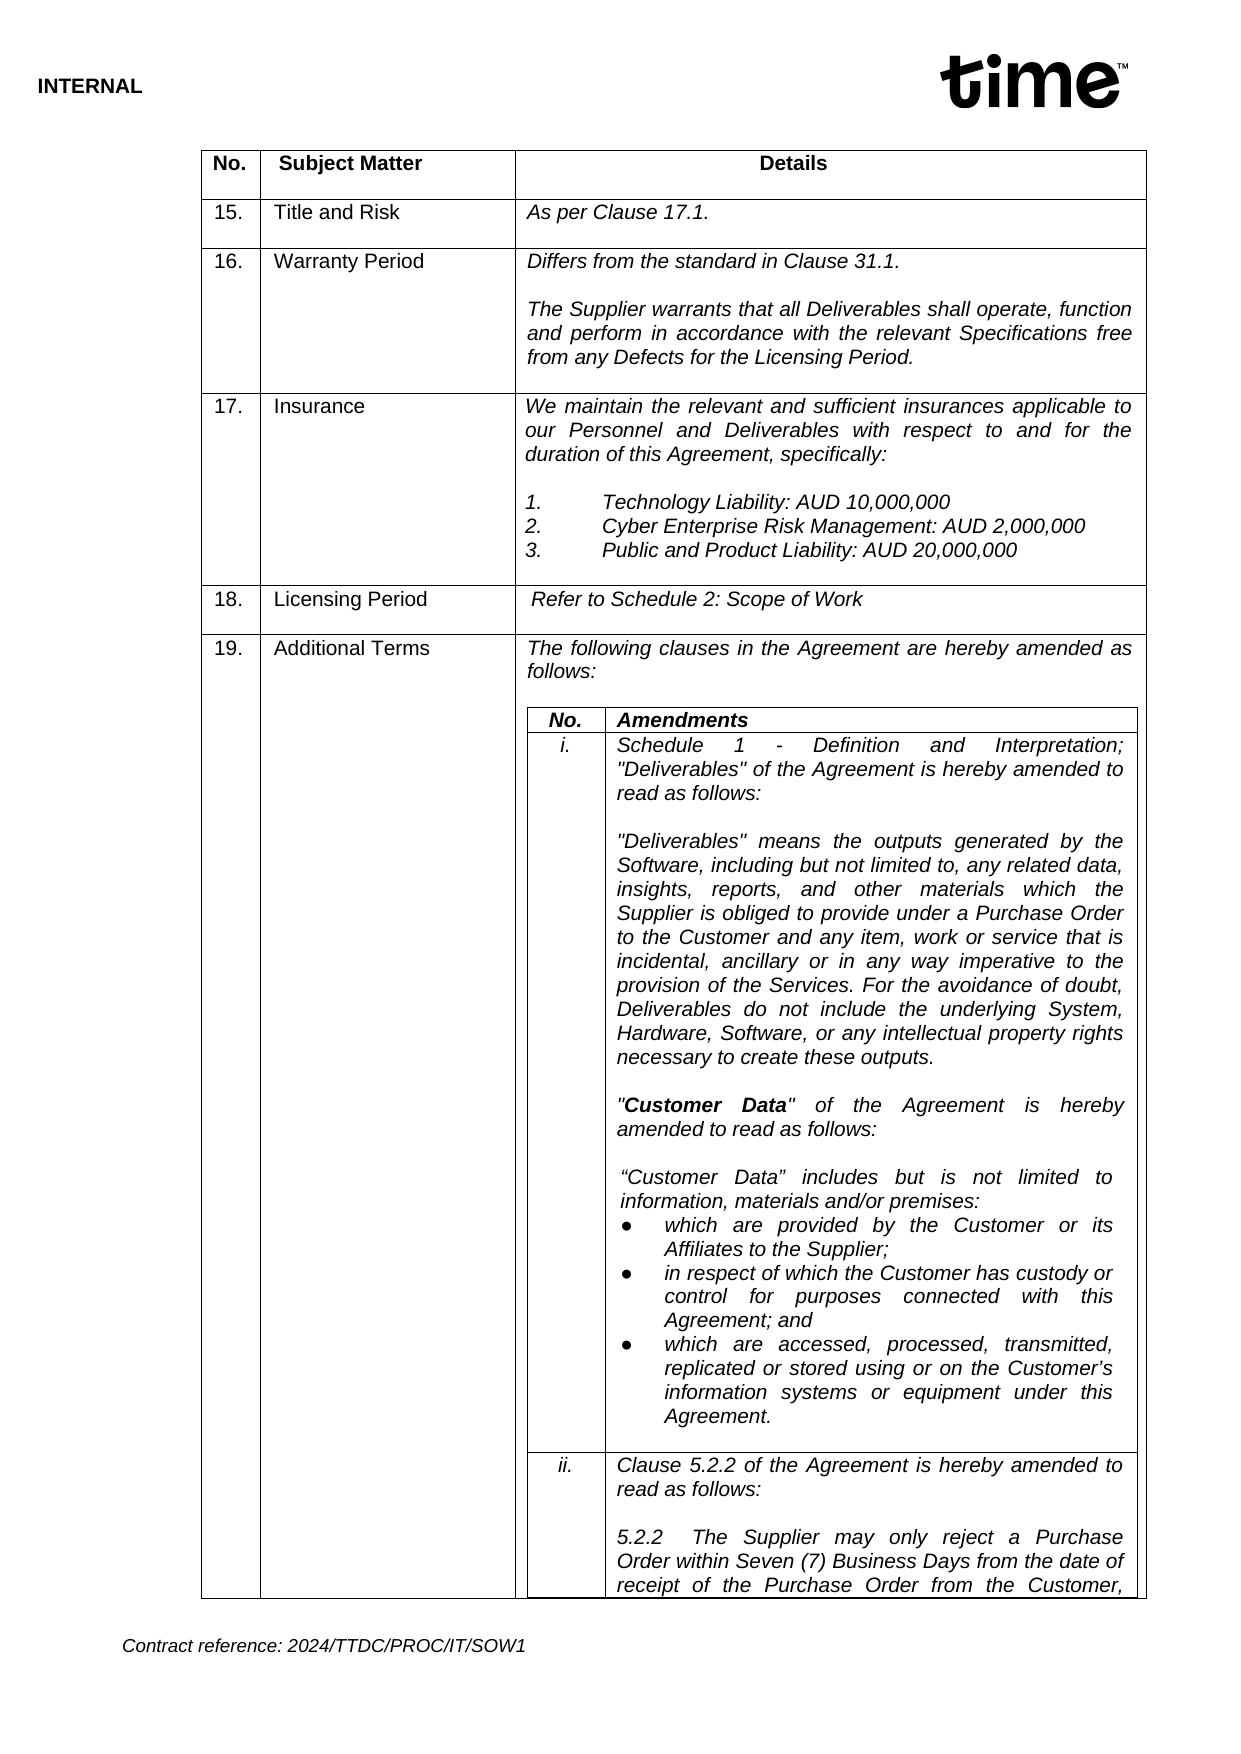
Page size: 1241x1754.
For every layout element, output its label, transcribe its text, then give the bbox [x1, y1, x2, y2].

picture [939, 52, 1128, 110]
table_cell Refer to Schedule 2: Scope of Work [516, 586, 1146, 634]
table_cell The following clauses in the Agreement are hereby amended as follows: [516, 635, 1146, 1598]
table_cell 18. [202, 586, 260, 634]
table_cell As per Clause 17.1. [516, 200, 1146, 248]
table_cell 16. [202, 249, 260, 393]
table_cell 15. [202, 200, 260, 248]
table_cell Insurance [261, 394, 515, 585]
table_cell Warranty Period [261, 249, 515, 393]
table_cell Licensing Period [261, 586, 515, 634]
table_cell 19. [202, 635, 260, 1598]
table_header Subject Matter [261, 151, 515, 199]
table_header Details [516, 151, 1146, 199]
table_cell Additional Terms [261, 635, 515, 1598]
table_cell Differs from the standard in Clause 31.1. The Supplier warrants that all Deliverables shall operate, function and perform in accordance with the relevant Specifications free from any Defects for the Licensing Period. [516, 249, 1146, 393]
table_cell Title and Risk [261, 200, 515, 248]
table_header No. [202, 151, 260, 199]
table_cell 17. [202, 394, 260, 585]
table_cell We maintain the relevant and sufficient insurances applicable to our Personnel and Deliverables with respect to and for the duration of this Agreement, specifically: 1. Technology Liability: AUD 10,000,000 2. Cyber Enterprise Risk Management: AUD 2,000,000 3. Public and Product Liability: AUD 20,000,000 [516, 394, 1146, 585]
